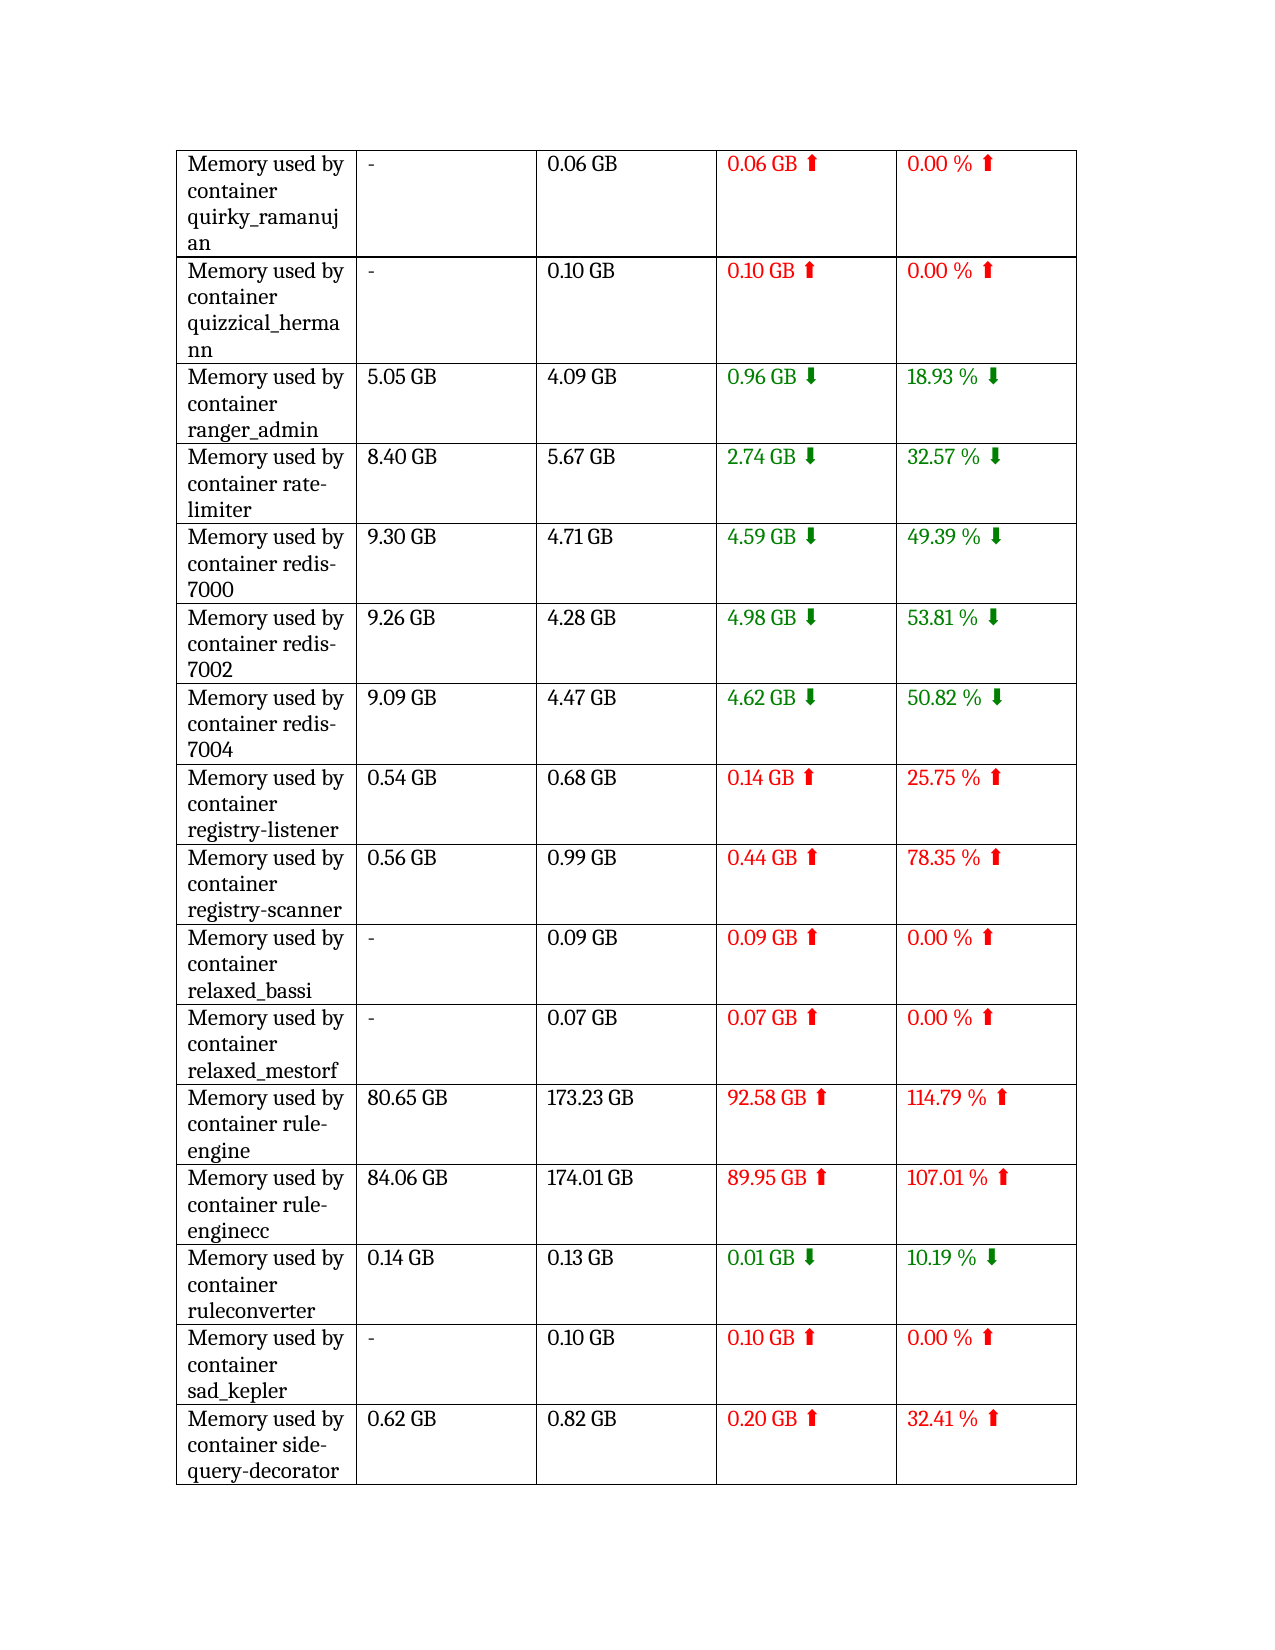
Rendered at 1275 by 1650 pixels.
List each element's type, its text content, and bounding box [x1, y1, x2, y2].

table_cell Memory used by container ranger_admin [177, 364, 356, 443]
table_cell 107.01 % ⬆️ [897, 1165, 1076, 1244]
table_cell 5.05 GB [357, 364, 536, 443]
table_cell 0.56 GB [357, 845, 536, 924]
table_cell 0.00 % ⬆️ [897, 258, 1076, 363]
table_cell Memory used by container registry-listener [177, 765, 356, 843]
table_cell 0.54 GB [357, 765, 536, 843]
table_cell 32.41 % ⬆️ [897, 1405, 1076, 1484]
table_cell 0.68 GB [537, 765, 716, 843]
table_cell Memory used by container ruleconverter [177, 1245, 356, 1324]
table_cell Memory used by container redis-7004 [177, 684, 356, 763]
table_cell 0.13 GB [537, 1245, 716, 1324]
table_cell 0.07 GB ⬆️ [717, 1005, 896, 1084]
table_cell - [357, 1005, 536, 1084]
table_cell 0.14 GB ⬆️ [717, 765, 896, 843]
table_cell Memory used by container side-query-decorator [177, 1405, 356, 1484]
table_cell 32.57 % ⬇️ [897, 444, 1076, 523]
table_cell 49.39 % ⬇️ [897, 524, 1076, 603]
table_cell 0.00 % ⬆️ [897, 925, 1076, 1004]
table_cell 0.99 GB [537, 845, 716, 924]
table_cell Memory used by container rule-engine [177, 1085, 356, 1164]
table_cell 4.28 GB [537, 604, 716, 683]
table_cell 9.26 GB [357, 604, 536, 683]
table_cell 0.10 GB [537, 1325, 716, 1404]
table_cell 8.40 GB [357, 444, 536, 523]
table_cell Memory used by container rate-limiter [177, 444, 356, 523]
table_cell 92.58 GB ⬆️ [717, 1085, 896, 1164]
table_cell 9.09 GB [357, 684, 536, 763]
table_cell 0.10 GB ⬆️ [717, 1325, 896, 1404]
table_cell Memory used by container relaxed_mestorf [177, 1005, 356, 1084]
table_cell 50.82 % ⬇️ [897, 684, 1076, 763]
table_cell 0.10 GB ⬆️ [717, 258, 896, 363]
table_cell 0.10 GB [537, 258, 716, 363]
table_cell Memory used by container redis-7002 [177, 604, 356, 683]
table_cell 0.01 GB ⬇️ [717, 1245, 896, 1324]
table_cell 0.06 GB [537, 151, 716, 256]
table_cell 0.00 % ⬆️ [897, 151, 1076, 256]
table_cell 4.09 GB [537, 364, 716, 443]
table_cell 0.00 % ⬆️ [897, 1325, 1076, 1404]
table_cell 0.06 GB ⬆️ [717, 151, 896, 256]
table_cell - [357, 925, 536, 1004]
table_cell 53.81 % ⬇️ [897, 604, 1076, 683]
table_cell Memory used by container sad_kepler [177, 1325, 356, 1404]
table_cell 4.71 GB [537, 524, 716, 603]
table_cell 2.74 GB ⬇️ [717, 444, 896, 523]
table_cell 9.30 GB [357, 524, 536, 603]
table_cell - [357, 258, 536, 363]
table_cell 4.47 GB [537, 684, 716, 763]
table_cell 0.44 GB ⬆️ [717, 845, 896, 924]
table_cell 0.09 GB [537, 925, 716, 1004]
table_cell 10.19 % ⬇️ [897, 1245, 1076, 1324]
table_cell 0.62 GB [357, 1405, 536, 1484]
table_cell 4.98 GB ⬇️ [717, 604, 896, 683]
table_cell - [357, 1325, 536, 1404]
table_cell 84.06 GB [357, 1165, 536, 1244]
table_cell 174.01 GB [537, 1165, 716, 1244]
table_cell Memory used by container quirky_ramanujan [177, 151, 356, 256]
table_cell Memory used by container rule-enginecc [177, 1165, 356, 1244]
table_cell 89.95 GB ⬆️ [717, 1165, 896, 1244]
table_cell 78.35 % ⬆️ [897, 845, 1076, 924]
table_cell 0.20 GB ⬆️ [717, 1405, 896, 1484]
table_cell 0.14 GB [357, 1245, 536, 1324]
table_cell 0.00 % ⬆️ [897, 1005, 1076, 1084]
table_cell Memory used by container relaxed_bassi [177, 925, 356, 1004]
table_cell 4.62 GB ⬇️ [717, 684, 896, 763]
table_cell Memory used by container redis-7000 [177, 524, 356, 603]
table_cell 114.79 % ⬆️ [897, 1085, 1076, 1164]
table_cell 18.93 % ⬇️ [897, 364, 1076, 443]
table_cell 4.59 GB ⬇️ [717, 524, 896, 603]
table_cell 0.09 GB ⬆️ [717, 925, 896, 1004]
table_cell 25.75 % ⬆️ [897, 765, 1076, 843]
table_cell Memory used by container registry-scanner [177, 845, 356, 924]
table_cell 0.96 GB ⬇️ [717, 364, 896, 443]
table_cell 0.07 GB [537, 1005, 716, 1084]
table_cell Memory used by container quizzical_hermann [177, 258, 356, 363]
table_cell 173.23 GB [537, 1085, 716, 1164]
table_cell - [357, 151, 536, 256]
table_cell 80.65 GB [357, 1085, 536, 1164]
table_cell 0.82 GB [537, 1405, 716, 1484]
table_cell 5.67 GB [537, 444, 716, 523]
